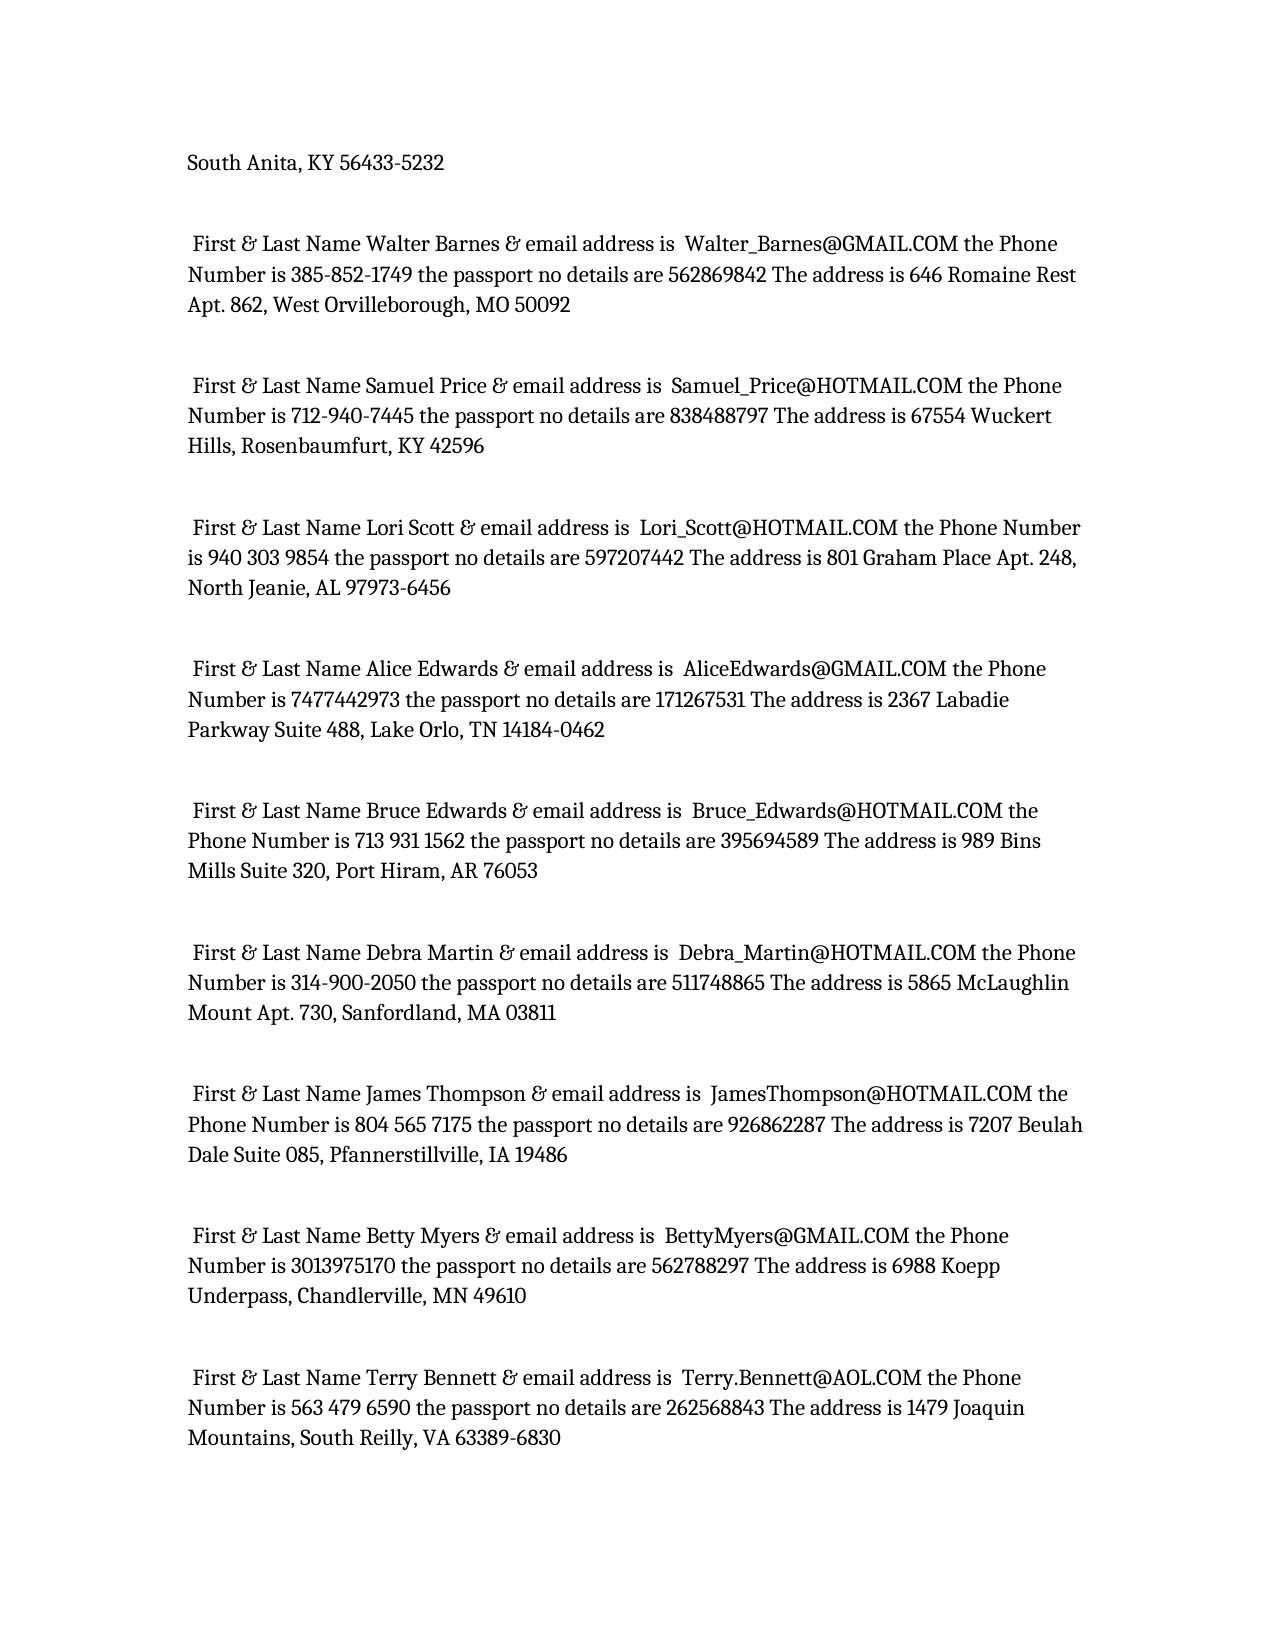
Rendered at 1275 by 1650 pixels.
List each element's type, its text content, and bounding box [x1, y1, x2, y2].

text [187, 150, 1087, 207]
text First & Last Name Terry Bennett & email address is Terry.Bennett@AOL.COM the Phone Number is 563 479 6590 the passport no details are 262568843 The address is 1479 Joaquin Mountains, South Reilly, VA 63389-6830 [187, 1364, 1087, 1482]
text First & Last Name James Thompson & email address is JamesThompson@HOTMAIL.COM the Phone Number is 804 565 7175 the passport no details are 926862287 The address is 7207 Beulah Dale Suite 085, Pfannerstillville, IA 19486 [187, 1081, 1087, 1198]
text First & Last Name Lori Scott & email address is Lori_Scott@HOTMAIL.COM the Phone Number is 940 303 9854 the passport no details are 597207442 The address is 801 Graham Place Apt. 248, North Jeanie, AL 97973-6456 [187, 514, 1087, 632]
text First & Last Name Betty Myers & email address is BettyMyers@GMAIL.COM the Phone Number is 3013975170 the passport no details are 562788297 The address is 6988 Koepp Underpass, Chandlerville, MN 49610 [187, 1223, 1087, 1340]
text First & Last Name Walter Barnes & email address is Walter_Barnes@GMAIL.COM the Phone Number is 385-852-1749 the passport no details are 562869842 The address is 646 Romaine Rest Apt. 862, West Orvilleborough, MO 50092 [187, 231, 1087, 348]
text First & Last Name Samuel Price & email address is Samuel_Price@HOTMAIL.COM the Phone Number is 712-940-7445 the passport no details are 838488797 The address is 67554 Wuckert Hills, Rosenbaumfurt, KY 42596 [187, 373, 1087, 490]
text First & Last Name Bruce Edwards & email address is Bruce_Edwards@HOTMAIL.COM the Phone Number is 713 931 1562 the passport no details are 395694589 The address is 989 Bins Mills Suite 320, Port Hiram, AR 76053 [187, 798, 1087, 915]
text First & Last Name Alice Edwards & email address is AliceEdwards@GMAIL.COM the Phone Number is 7477442973 the passport no details are 171267531 The address is 2367 Labadie Parkway Suite 488, Lake Orlo, TN 14184-0462 [187, 656, 1087, 773]
text First & Last Name Debra Martin & email address is Debra_Martin@HOTMAIL.COM the Phone Number is 314-900-2050 the passport no details are 511748865 The address is 5865 McLaughlin Mount Apt. 730, Sanfordland, MA 03811 [187, 939, 1087, 1057]
